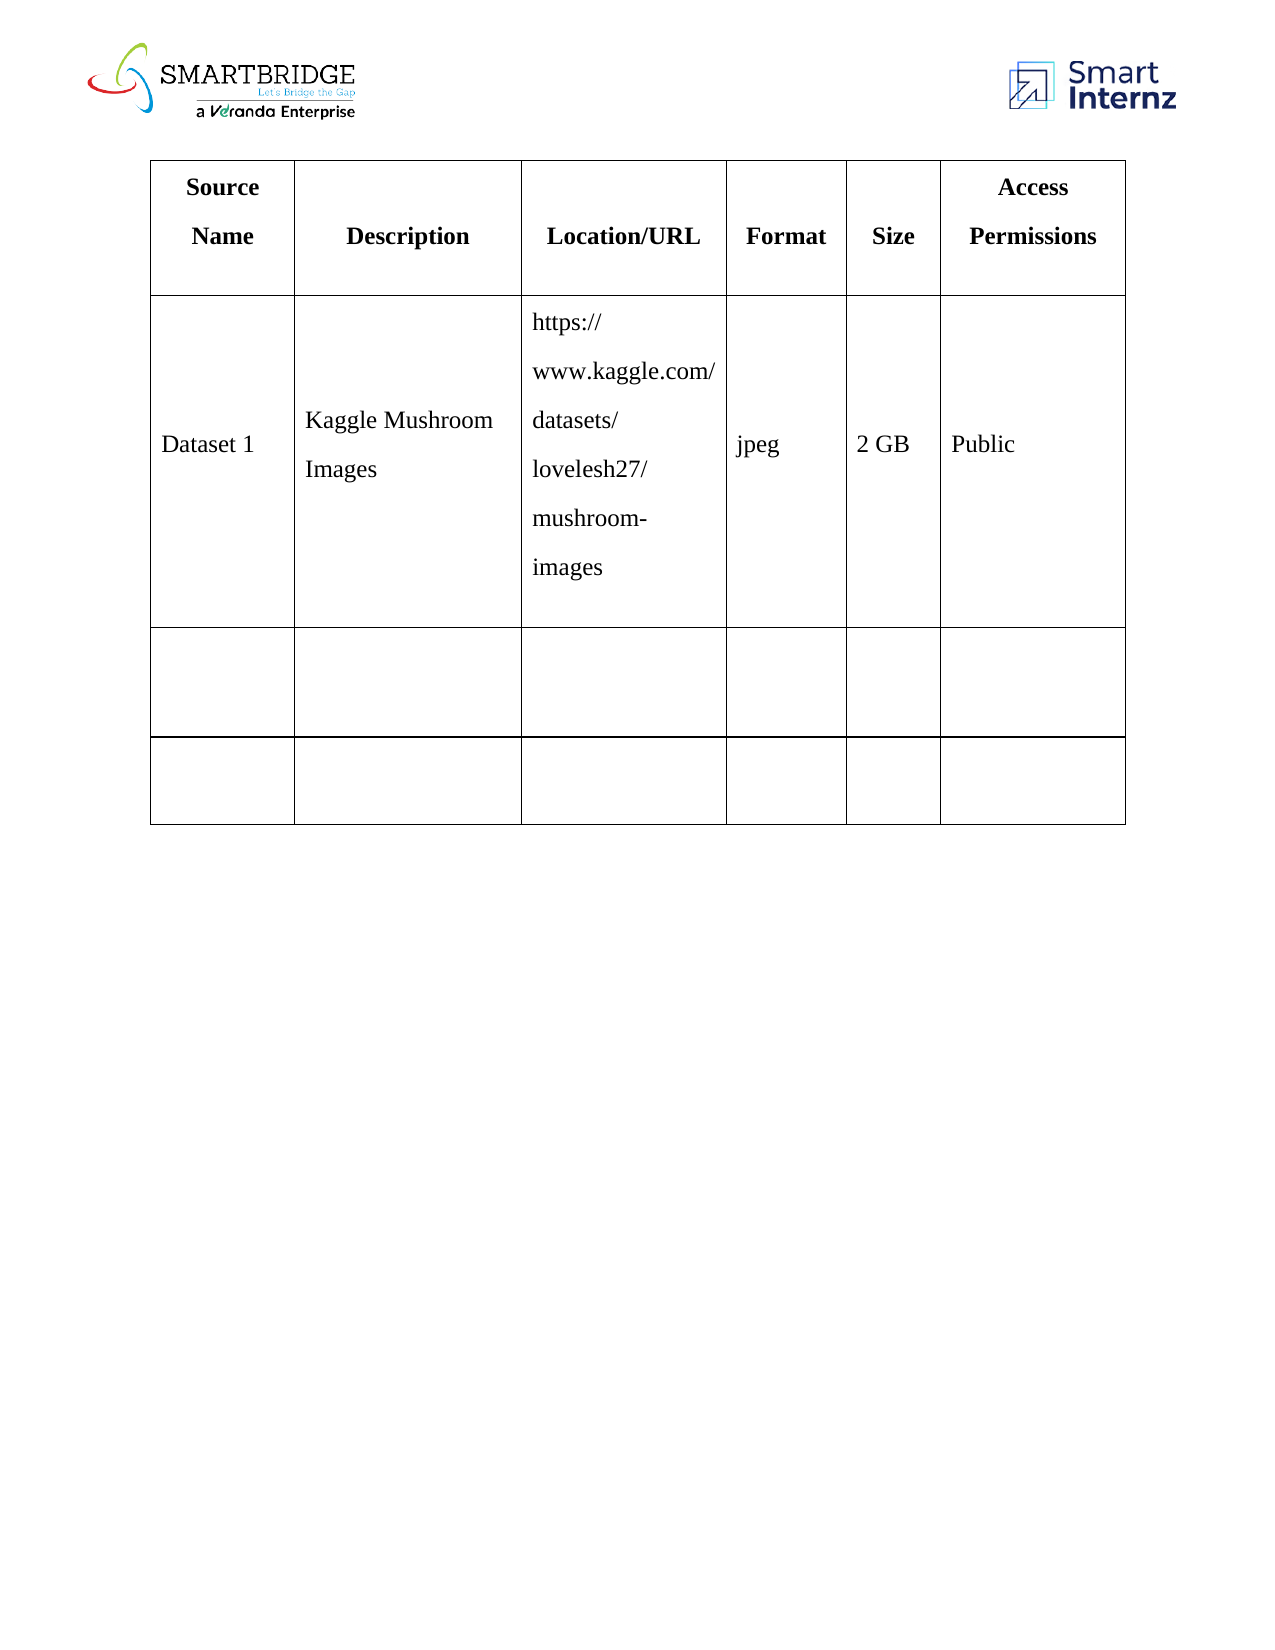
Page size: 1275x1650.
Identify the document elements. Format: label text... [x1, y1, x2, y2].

table_header Format [727, 161, 846, 295]
table_header Access Permissions [941, 161, 1125, 295]
table_header Size [847, 161, 940, 295]
table_cell jpeg [727, 296, 846, 627]
table_cell [847, 738, 940, 824]
table_cell [295, 738, 521, 824]
table_cell https://www.kaggle.com/datasets/lovelesh27/mushroom-images [522, 296, 726, 627]
table_cell [522, 628, 726, 736]
table_cell Kaggle Mushroom Images [295, 296, 521, 627]
table_cell [847, 628, 940, 736]
table_header Description [295, 161, 521, 295]
table_cell Public [941, 296, 1125, 627]
picture [1004, 61, 1181, 109]
table_cell [151, 738, 294, 824]
table_cell Dataset 1 [151, 296, 294, 627]
table_header Source Name [151, 161, 294, 295]
picture [73, 20, 370, 142]
table_cell [295, 628, 521, 736]
table_cell [727, 738, 846, 824]
table_cell 2 GB [847, 296, 940, 627]
table_header Location/URL [522, 161, 726, 295]
table_cell [941, 628, 1125, 736]
table_cell [151, 628, 294, 736]
table_cell [727, 628, 846, 736]
table_cell [941, 738, 1125, 824]
table_cell [522, 738, 726, 824]
